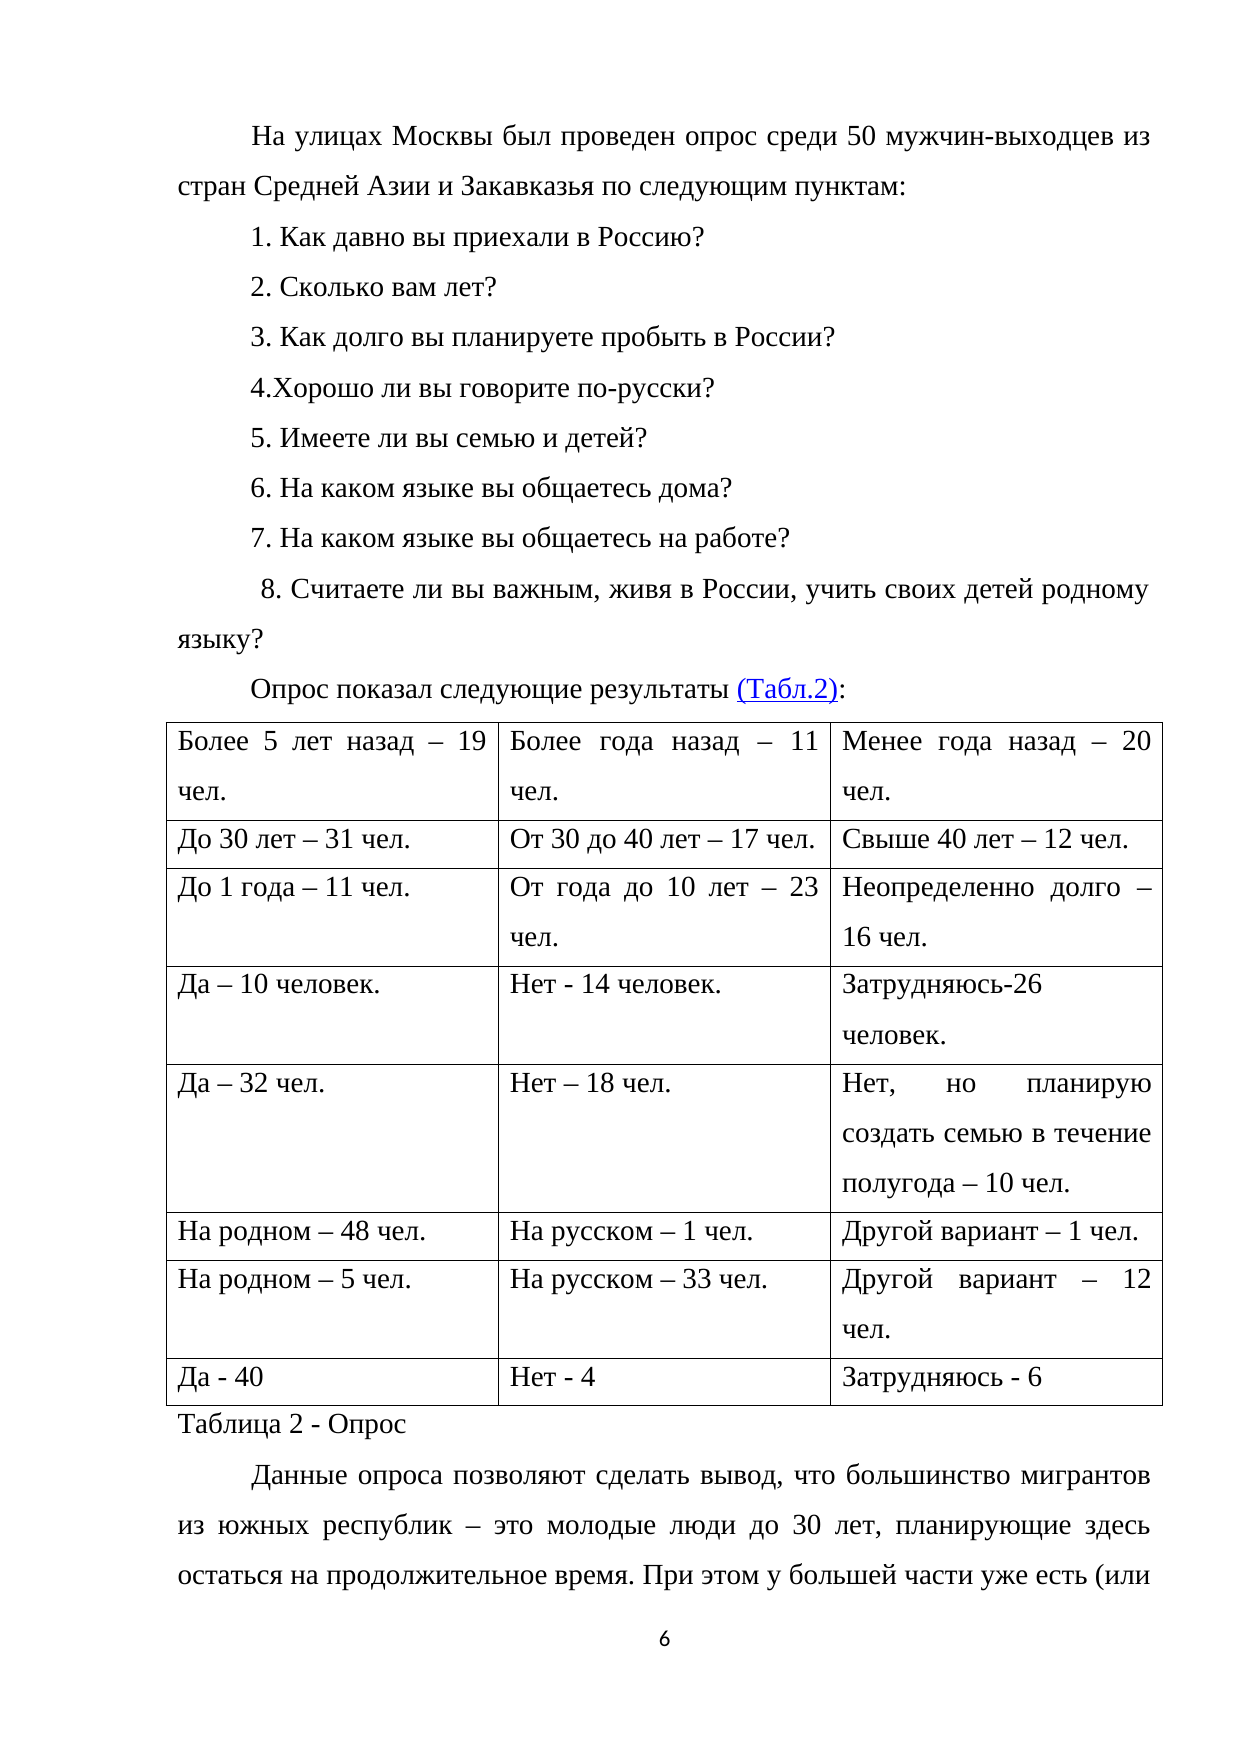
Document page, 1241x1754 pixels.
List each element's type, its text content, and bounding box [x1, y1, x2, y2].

table_cell Неопределенно долго – 16 чел. [831, 869, 1162, 966]
table_header Более года назад – 11 чел. [499, 723, 830, 820]
table_cell Да – 10 человек. [167, 967, 498, 1064]
text 3. Как долго вы планируете пробыть в России? [177, 319, 1152, 353]
table_cell От года до 10 лет – 23 чел. [499, 869, 830, 966]
text Таблица 2 - Опрос [177, 1406, 1152, 1440]
table_cell От 30 до 40 лет – 17 чел. [499, 821, 830, 868]
text 4.Хорошо ли вы говорите по-русски? [177, 370, 1152, 403]
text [177, 1457, 1152, 1591]
table_header Менее года назад – 20 чел. [831, 723, 1162, 820]
text 6. На каком языке вы общаетесь дома? [177, 470, 1152, 504]
table_cell На родном – 48 чел. [167, 1213, 498, 1260]
table_cell Другой вариант – 1 чел. [831, 1213, 1162, 1260]
text 8. Считаете ли вы важным, живя в России, учить своих детей родному языку? [177, 571, 1152, 655]
table_cell На родном – 5 чел. [167, 1261, 498, 1358]
table_cell Да - 40 [167, 1359, 498, 1405]
text 7. На каком языке вы общаетесь на работе? [177, 521, 1152, 554]
table_cell Затрудняюсь - 6 [831, 1359, 1162, 1405]
table_cell Да – 32 чел. [167, 1065, 498, 1212]
text Опрос показал следующие результаты (Табл.2): [177, 672, 1152, 705]
table_cell До 1 года – 11 чел. [167, 869, 498, 966]
text 2. Сколько вам лет? [177, 269, 1152, 303]
text На улицах Москвы был проведен опрос среди 50 мужчин-выходцев из стран Средней Азии и Закавказья по следующим пунктам: [177, 118, 1152, 202]
table_cell Затрудняюсь-26 человек. [831, 967, 1162, 1064]
text 1. Как давно вы приехали в Россию? [177, 219, 1152, 252]
text 5. Имеете ли вы семью и детей? [177, 420, 1152, 453]
table_cell Нет - 14 человек. [499, 967, 830, 1064]
table_cell На русском – 1 чел. [499, 1213, 830, 1260]
table_cell Другой вариант – 12 чел. [831, 1261, 1162, 1358]
table_cell Нет - 4 [499, 1359, 830, 1405]
table_header Более 5 лет назад – 19 чел. [167, 723, 498, 820]
table_cell Нет – 18 чел. [499, 1065, 830, 1212]
table_cell Нет, но планирую создать семью в течение полугода – 10 чел. [831, 1065, 1162, 1212]
table_cell Свыше 40 лет – 12 чел. [831, 821, 1162, 868]
table_cell На русском – 33 чел. [499, 1261, 830, 1358]
table_cell До 30 лет – 31 чел. [167, 821, 498, 868]
